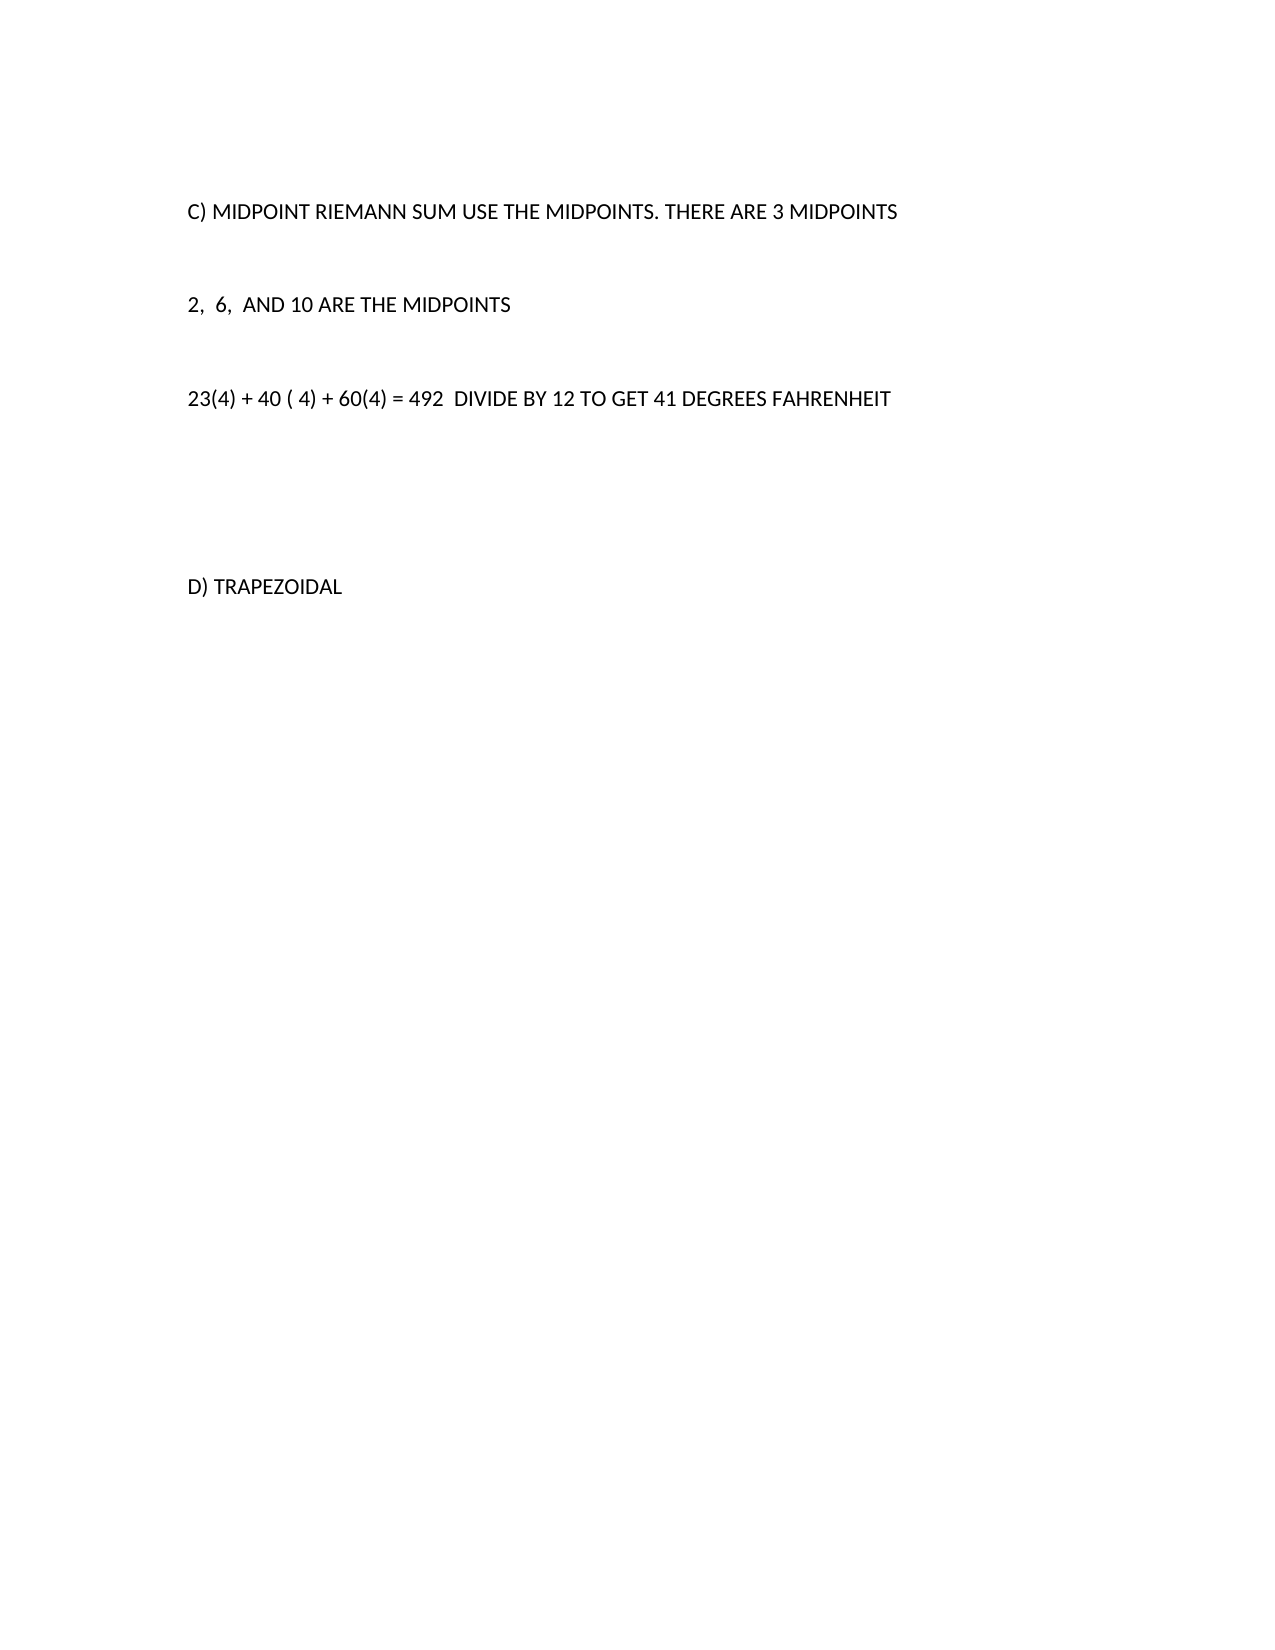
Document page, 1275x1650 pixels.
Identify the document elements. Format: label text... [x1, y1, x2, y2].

text C) MIDPOINT RIEMANN SUM USE THE MIDPOINTS. THERE ARE 3 MIDPOINTS [187, 197, 1125, 225]
text D) TRAPEZOIDAL [187, 572, 1125, 600]
text 2, 6, AND 10 ARE THE MIDPOINTS [187, 291, 1125, 319]
text 23(4) + 40 ( 4) + 60(4) = 492 DIVIDE BY 12 TO GET 41 DEGREES FAHRENHEIT [187, 384, 1125, 412]
